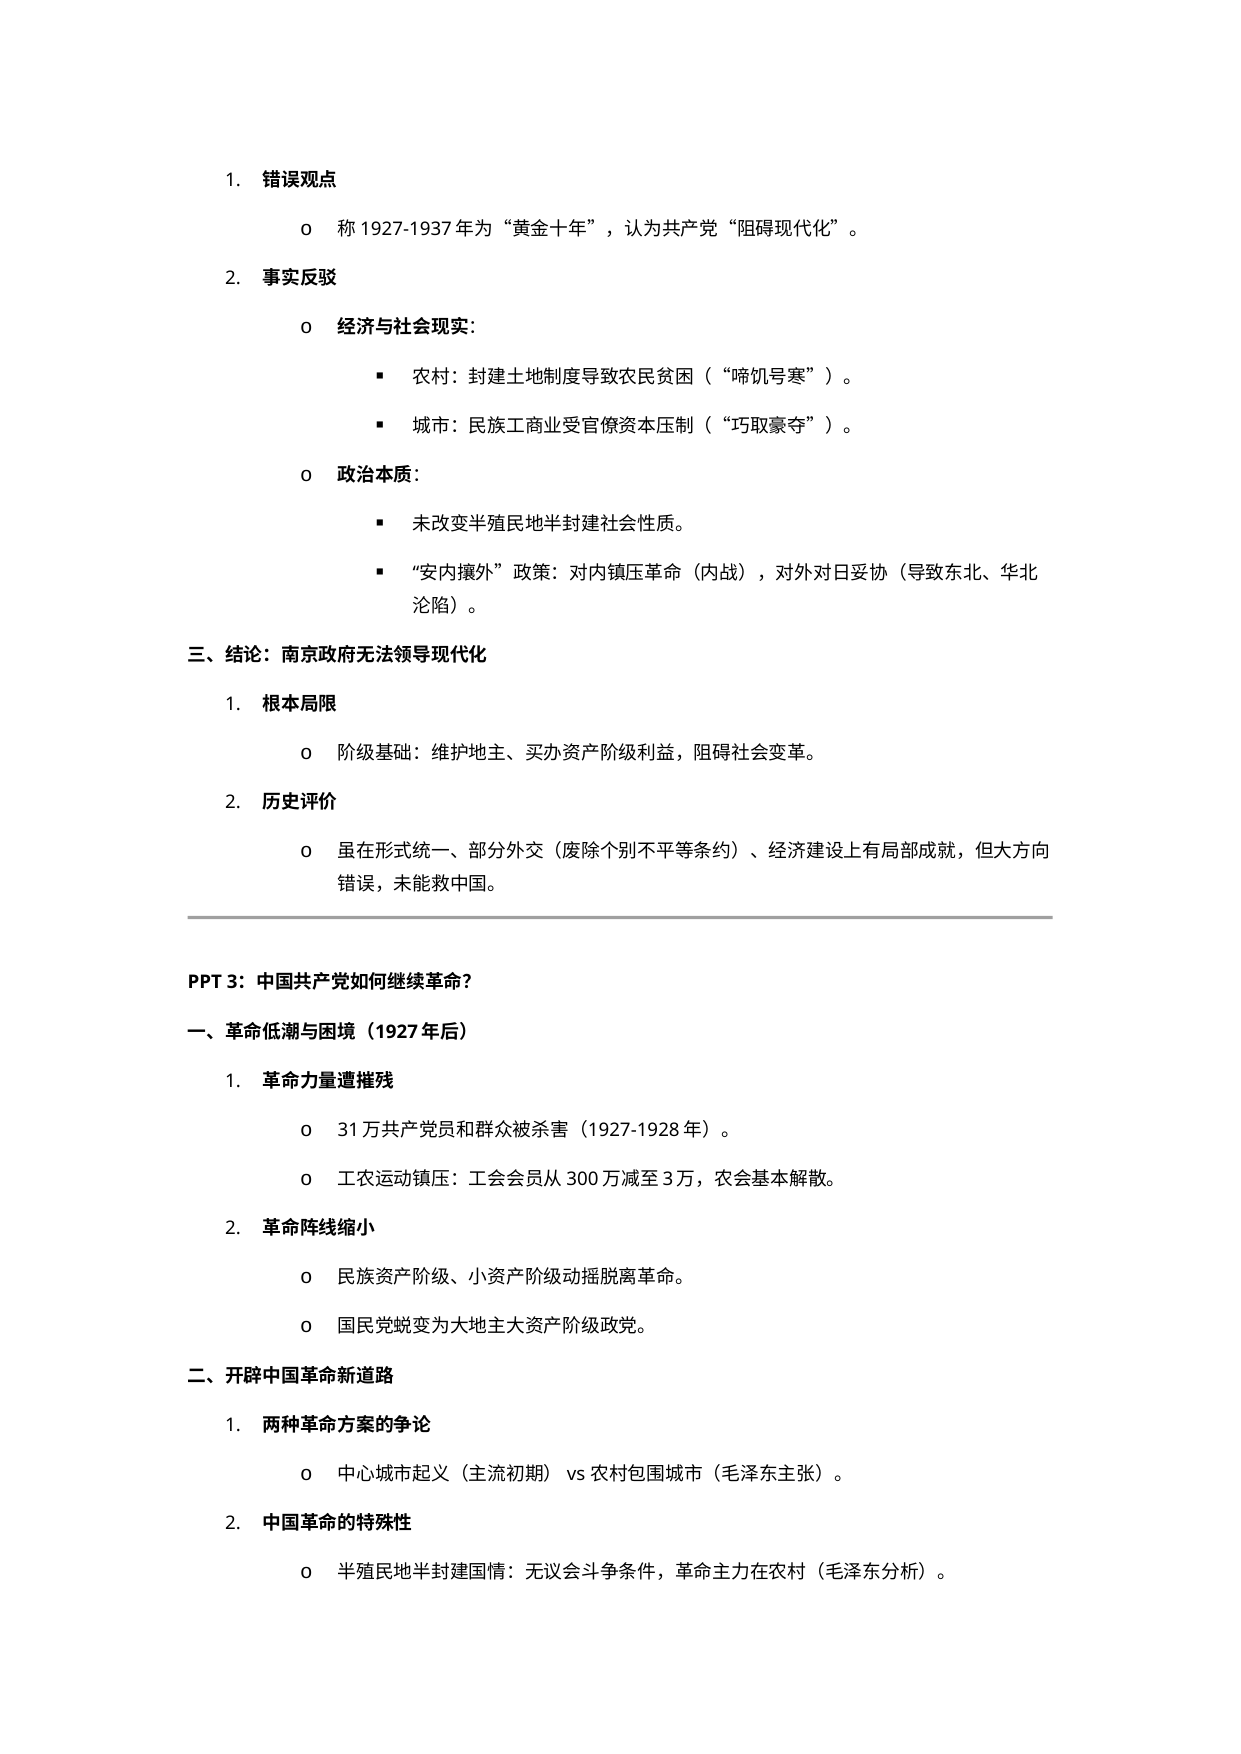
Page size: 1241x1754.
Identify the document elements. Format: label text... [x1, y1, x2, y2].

list 中心城市起义（主流初期） vs 农村包围城市（毛泽东主张）。 [300, 1456, 1053, 1489]
list ​​事实反驳​​ [225, 260, 1053, 293]
list ​​两种革命方案的争论​​ [225, 1407, 1053, 1439]
list 工农运动镇压：工会会员从300万减至3万，农会基本解散。 [300, 1161, 1053, 1194]
list 未改变半殖民地半封建社会性质。 [375, 506, 1053, 539]
list ​​中国革命的特殊性​​ [225, 1505, 1053, 1538]
text ​​PPT 3：中国共产党如何继续革命？​​ [187, 964, 1053, 997]
list “安内攘外”政策：对内镇压革命（内战），对外对日妥协（导致东北、华北沦陷）。 [375, 555, 1053, 620]
list ​​革命力量遭摧残​​ [225, 1063, 1053, 1095]
list ​​根本局限​​ [225, 686, 1053, 719]
text ​​二、开辟中国革命新道路​​ [187, 1358, 1053, 1390]
list 民族资产阶级、小资产阶级动摇脱离革命。 [300, 1259, 1053, 1292]
list ​​政治本质​​： [300, 457, 1053, 489]
list 农村：封建土地制度导致农民贫困（“啼饥号寒”）。 [375, 359, 1053, 391]
list 半殖民地半封建国情：无议会斗争条件，革命主力在农村（毛泽东分析）。 [300, 1554, 1053, 1587]
list 31万共产党员和群众被杀害（1927-1928年）。 [300, 1112, 1053, 1144]
text ​​三、结论：南京政府无法领导现代化​​ [187, 637, 1053, 669]
text ​​一、革命低潮与困境（1927年后）​​ [187, 1014, 1053, 1046]
list ​​历史评价​​ [225, 784, 1053, 817]
list 阶级基础：维护地主、买办资产阶级利益，阻碍社会变革。 [300, 735, 1053, 768]
list 称1927-1937年为“黄金十年”，认为共产党“阻碍现代化”。 [300, 211, 1053, 244]
list ​​错误观点​​ [225, 162, 1053, 194]
list ​​经济与社会现实​​： [300, 309, 1053, 342]
list ​​革命阵线缩小​​ [225, 1210, 1053, 1243]
list 城市：民族工商业受官僚资本压制（“巧取豪夺”）。 [375, 408, 1053, 440]
list 虽在形式统一、部分外交（废除个别不平等条约）、经济建设上有局部成就，但大方向错误，未能救中国。 [300, 834, 1053, 899]
list 国民党蜕变为大地主大资产阶级政党。 [300, 1309, 1053, 1341]
